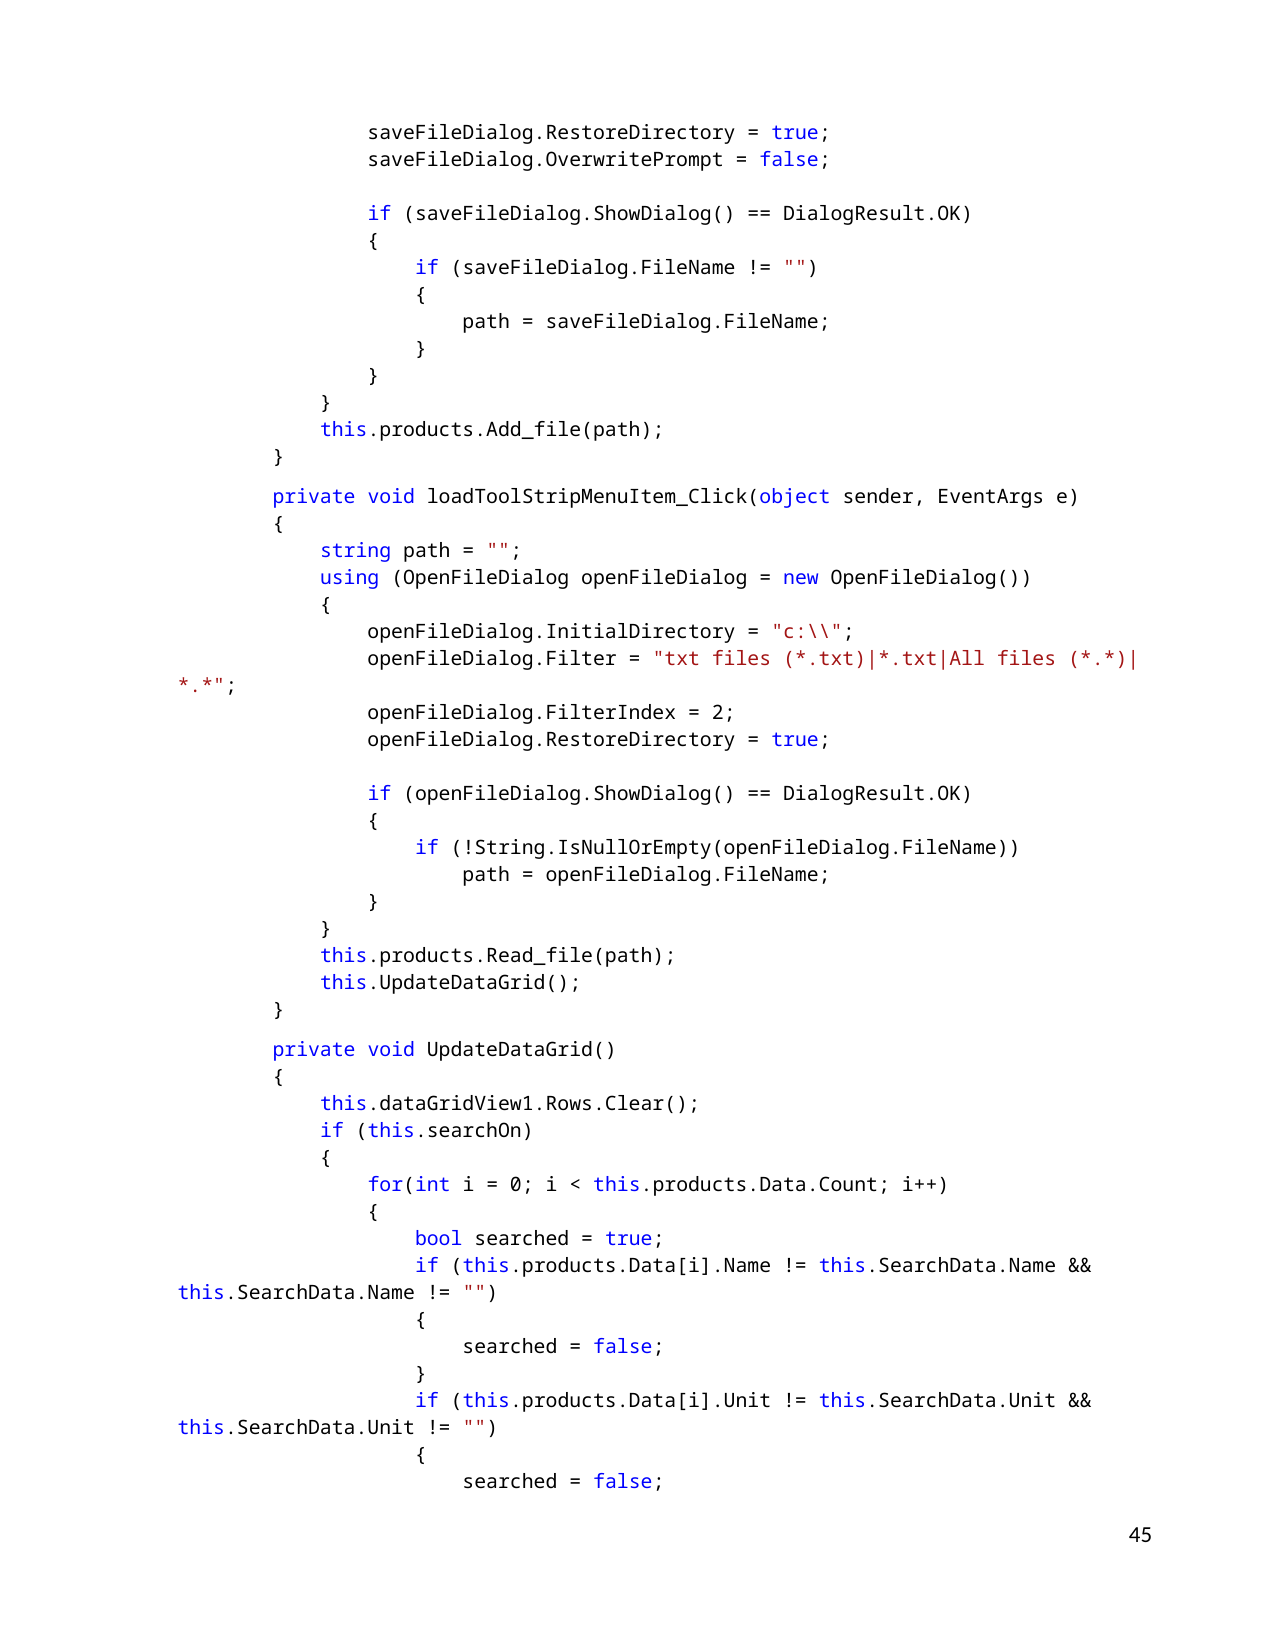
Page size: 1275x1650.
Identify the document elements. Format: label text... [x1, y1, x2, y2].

text } [177, 442, 1152, 469]
text private void loadToolStripMenuItem_Click(object sender, EventArgs e) [177, 482, 1152, 509]
text if (this.products.Data[i].Name != this.SearchData.Name && this.SearchData.Name != "") [177, 1251, 1152, 1305]
text if (this.searchOn) [177, 1116, 1152, 1143]
text { [177, 1440, 1152, 1467]
text } [177, 361, 1152, 388]
text saveFileDialog.RestoreDirectory = true; [177, 118, 1152, 145]
text } [177, 887, 1152, 914]
text this.dataGridView1.Rows.Clear(); [177, 1089, 1152, 1116]
text path = openFileDialog.FileName; [177, 860, 1152, 887]
text openFileDialog.Filter = "txt files (*.txt)|*.txt|All files (*.*)|*.*"; [177, 644, 1152, 698]
text string path = ""; [177, 536, 1152, 563]
text this.products.Read_file(path); [177, 941, 1152, 968]
text { [177, 1197, 1152, 1224]
text bool searched = true; [177, 1224, 1152, 1251]
text openFileDialog.RestoreDirectory = true; [177, 725, 1152, 752]
text if (saveFileDialog.FileName != "") [177, 253, 1152, 280]
text searched = false; [177, 1467, 1152, 1494]
text { [177, 590, 1152, 617]
text if (openFileDialog.ShowDialog() == DialogResult.OK) [177, 779, 1152, 806]
text } [177, 388, 1152, 415]
text if (!String.IsNullOrEmpty(openFileDialog.FileName)) [177, 833, 1152, 860]
text this.products.Add_file(path); [177, 415, 1152, 442]
text } [177, 334, 1152, 361]
text } [177, 995, 1152, 1022]
text { [177, 1062, 1152, 1089]
text searched = false; [177, 1332, 1152, 1359]
text { [177, 1143, 1152, 1170]
text if (saveFileDialog.ShowDialog() == DialogResult.OK) [177, 199, 1152, 226]
text path = saveFileDialog.FileName; [177, 307, 1152, 334]
text this.UpdateDataGrid(); [177, 968, 1152, 995]
text if (this.products.Data[i].Unit != this.SearchData.Unit && this.SearchData.Unit != "") [177, 1386, 1152, 1440]
text { [177, 806, 1152, 833]
text saveFileDialog.OverwritePrompt = false; [177, 145, 1152, 172]
text } [177, 1359, 1152, 1386]
text } [177, 914, 1152, 941]
text openFileDialog.FilterIndex = 2; [177, 698, 1152, 725]
text { [177, 280, 1152, 307]
text { [177, 226, 1152, 253]
text private void UpdateDataGrid() [177, 1035, 1152, 1062]
text openFileDialog.InitialDirectory = "c:\\"; [177, 617, 1152, 644]
text using (OpenFileDialog openFileDialog = new OpenFileDialog()) [177, 563, 1152, 590]
text { [177, 1305, 1152, 1332]
text for(int i = 0; i < this.products.Data.Count; i++) [177, 1170, 1152, 1197]
text { [177, 509, 1152, 536]
